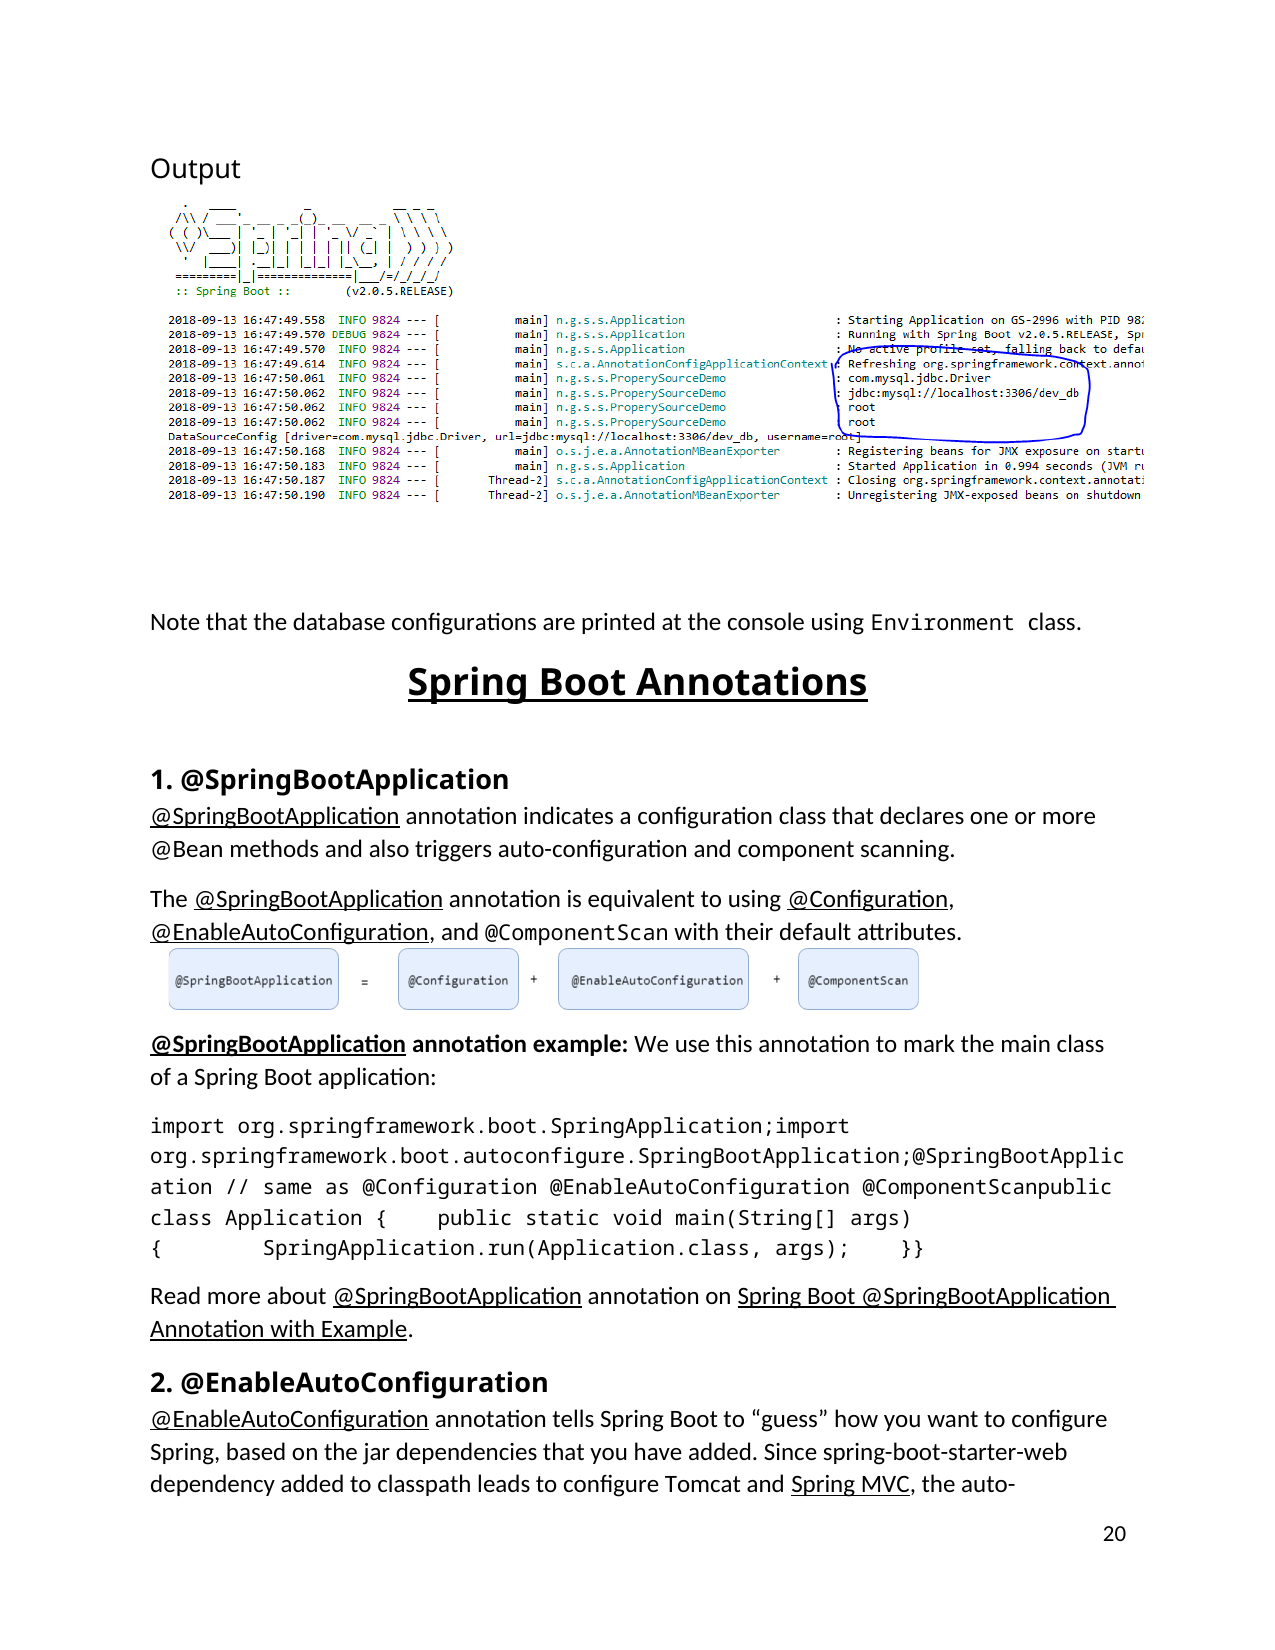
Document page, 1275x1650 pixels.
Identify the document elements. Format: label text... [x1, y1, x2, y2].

text import org.springframework.boot.SpringApplication;import org.springframework.boot.autoconfigure.SpringBootApplication;@SpringBootApplication // same as @Configuration @EnableAutoConfiguration @ComponentScanpublic class Application { public static void main(String[] args) { SpringApplication.run(Application.class, args); }} [150, 1111, 1125, 1262]
subtitle Spring Boot Annotations [150, 656, 1125, 707]
subtitle Output [150, 150, 1125, 187]
subtitle 2. @EnableAutoConfiguration [150, 1363, 1125, 1400]
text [150, 1403, 1125, 1499]
subtitle 1. @SpringBootApplication [150, 760, 1125, 797]
text Read more about @SpringBootApplication annotation on Spring Boot @SpringBootApplication Annotation with Example. [150, 1281, 1125, 1344]
text Note that the database configurations are printed at the console using Environment class. [150, 606, 1125, 637]
text @SpringBootApplication annotation example: We use this annotation to mark the main class of a Spring Boot application: [150, 1028, 1125, 1092]
text @SpringBootApplication annotation indicates a configuration class that declares one or more @Bean methods and also triggers auto-configuration and component scanning. [150, 800, 1125, 864]
text The @SpringBootApplication annotation is equivalent to using @Configuration, @EnableAutoConfiguration, and @ComponentScan with their default attributes. [150, 883, 1125, 1009]
